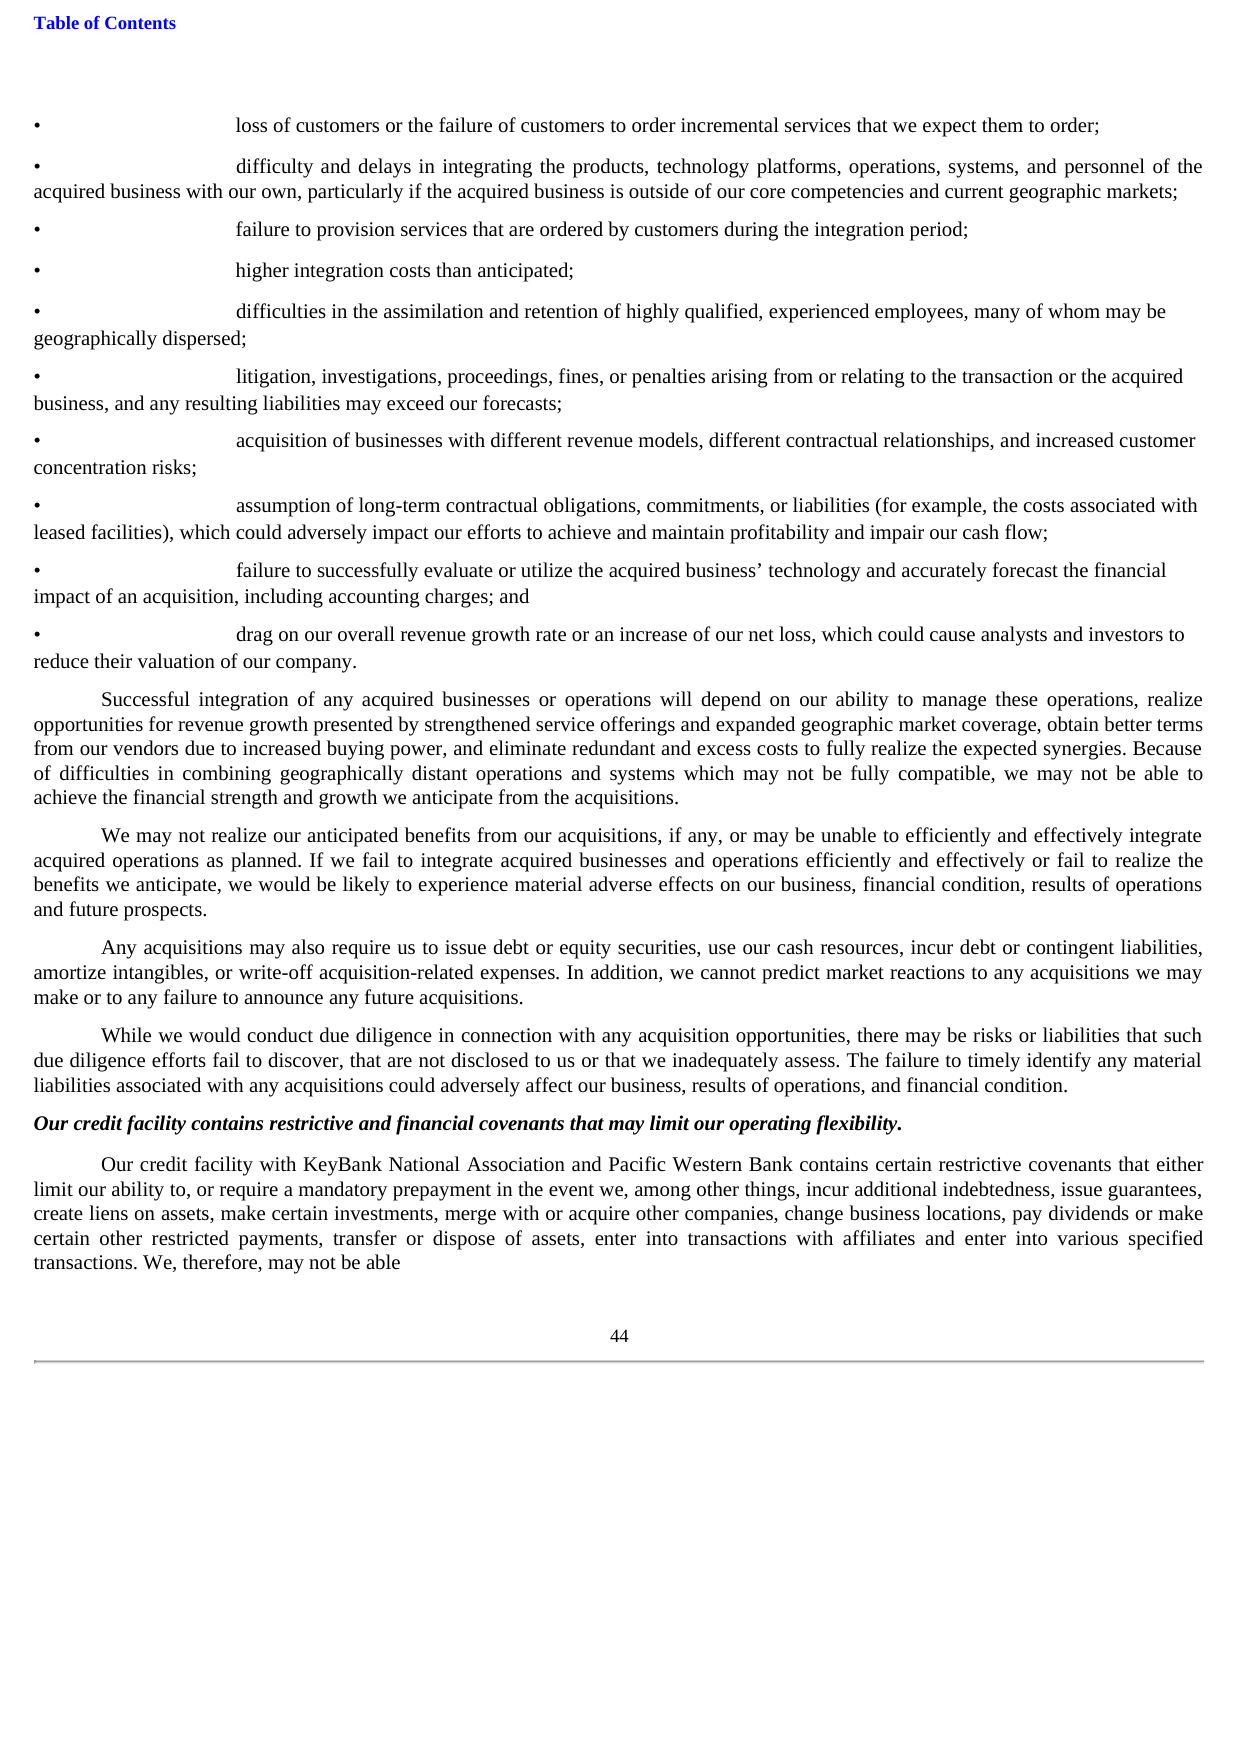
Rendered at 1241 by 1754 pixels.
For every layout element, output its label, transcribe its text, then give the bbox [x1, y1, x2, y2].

list higher integration costs than anticipated; [33, 258, 1205, 282]
text Table of Contents [33, 12, 1205, 34]
list difficulty and delays in integrating the products, technology platforms, operations, systems, and personnel of the acquired business with our own, particularly if the acquired business is outside of our core competencies and current geographic markets; [33, 154, 1205, 203]
text Successful integration of any acquired businesses or operations will depend on our ability to manage these operations, realize opportunities for revenue growth presented by strengthened service offerings and expanded geographic market coverage, obtain better terms from our vendors due to increased buying power, and eliminate redundant and excess costs to fully realize the expected synergies. Because of difficulties in combining geographically distant operations and systems which may not be fully compatible, we may not be able to achieve the financial strength and growth we anticipate from the acquisitions. [33, 687, 1205, 809]
list failure to provision services that are ordered by customers during the integration period; [33, 217, 1205, 241]
list acquisition of businesses with different revenue models, different contractual relationships, and increased customer concentration risks; [33, 428, 1205, 479]
text Any acquisitions may also require us to issue debt or equity securities, use our cash resources, incur debt or contingent liabilities, amortize intangibles, or write-off acquisition-related expenses. In addition, we cannot predict market reactions to any acquisitions we may make or to any failure to announce any future acquisitions. [33, 935, 1205, 1009]
list loss of customers or the failure of customers to order incremental services that we expect them to order; [33, 113, 1205, 137]
list drag on our overall revenue growth rate or an increase of our net loss, which could cause analysts and investors to reduce their valuation of our company. [33, 622, 1205, 673]
text Our credit facility with KeyBank National Association and Pacific Western Bank contains certain restrictive covenants that either limit our ability to, or require a mandatory prepayment in the event we, among other things, incur additional indebtedness, issue guarantees, create liens on assets, make certain investments, merge with or acquire other companies, change business locations, pay dividends or make certain other restricted payments, transfer or dispose of assets, enter into transactions with affiliates and enter into various specified transactions. We, therefore, may not be able [33, 1152, 1205, 1274]
list assumption of long-term contractual obligations, commitments, or liabilities (for example, the costs associated with leased facilities), which could adversely impact our efforts to achieve and maintain profitability and impair our cash flow; [33, 493, 1205, 544]
list failure to successfully evaluate or utilize the acquired business’ technology and accurately forecast the financial impact of an acquisition, including accounting charges; and [33, 558, 1205, 608]
text While we would conduct due diligence in connection with any acquisition opportunities, there may be risks or liabilities that such due diligence efforts fail to discover, that are not disclosed to us or that we inadequately assess. The failure to timely identify any material liabilities associated with any acquisitions could adversely affect our business, results of operations, and financial condition. [33, 1023, 1205, 1097]
text 44 [33, 1325, 1205, 1347]
list difficulties in the assimilation and retention of highly qualified, experienced employees, many of whom may be geographically dispersed; [33, 299, 1205, 350]
list litigation, investigations, proceedings, fines, or penalties arising from or relating to the transaction or the acquired business, and any resulting liabilities may exceed our forecasts; [33, 363, 1205, 414]
text Our credit facility contains restrictive and financial covenants that may limit our operating flexibility. [33, 1111, 1205, 1135]
text We may not realize our anticipated benefits from our acquisitions, if any, or may be unable to efficiently and effectively integrate acquired operations as planned. If we fail to integrate acquired businesses and operations efficiently and effectively or fail to realize the benefits we anticipate, we would be likely to experience material adverse effects on our business, financial condition, results of operations and future prospects. [33, 823, 1205, 921]
picture [34, 1360, 1205, 1364]
